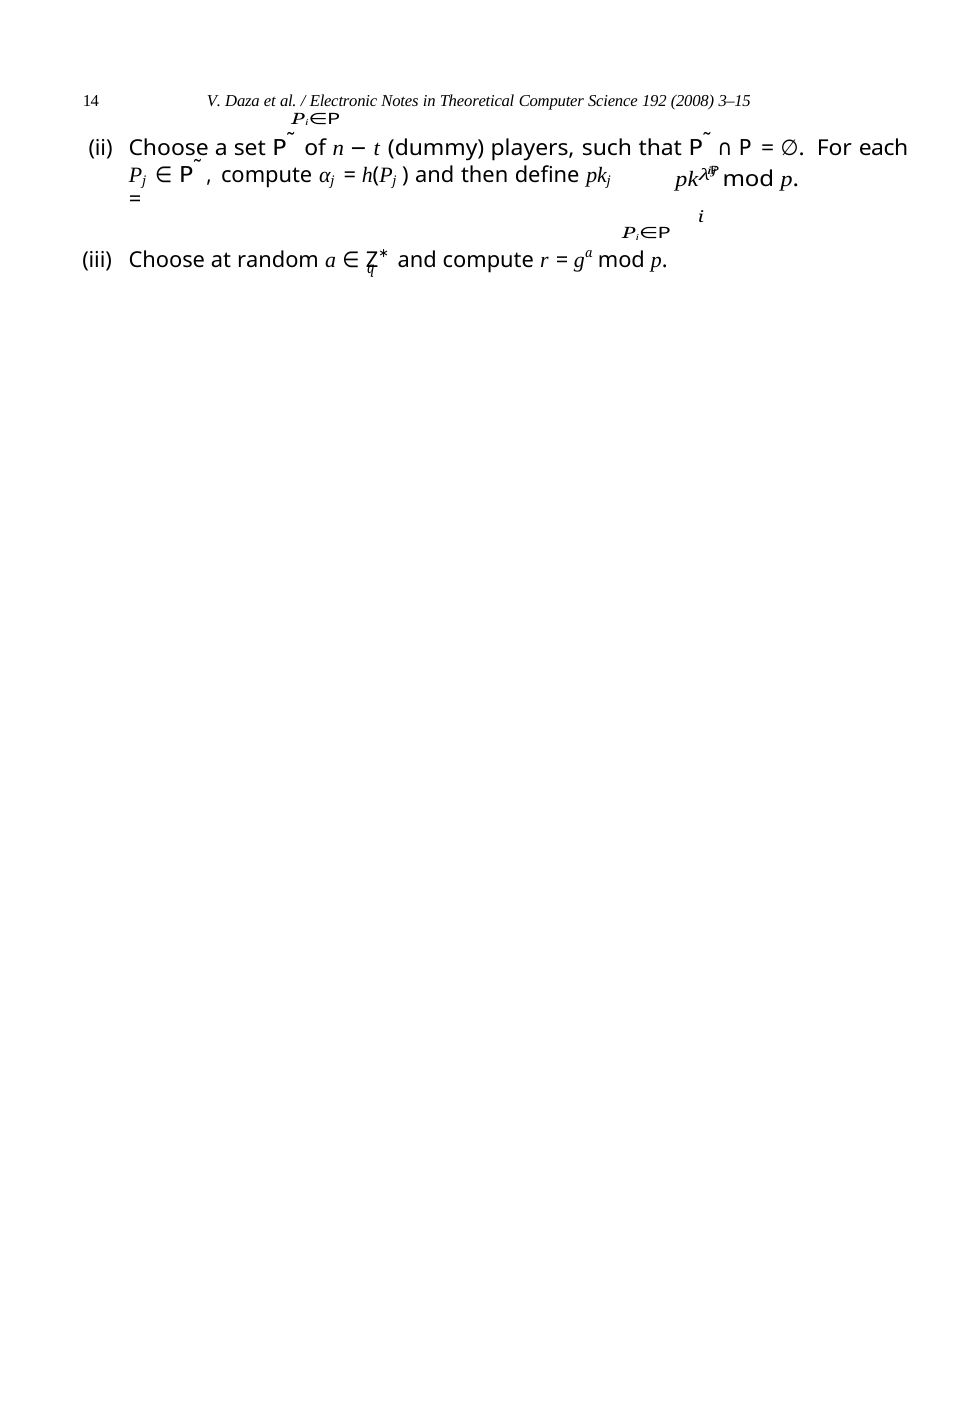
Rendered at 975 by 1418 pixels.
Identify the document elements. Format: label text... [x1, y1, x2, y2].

list Choose a set P˜ of n − t (dummy) players, such that P˜ ∩ P = ∅. For each [88, 127, 908, 162]
text Pj ∈ P˜, compute αj = h(Pj ) and then define pkj = [129, 164, 623, 211]
text λP [698, 164, 908, 177]
text Pi∈P [71, 225, 671, 242]
text i [71, 211, 704, 225]
list Choose at random a ∈ Z∗ and compute r = ga mod p. [82, 244, 908, 273]
text Pi∈P [291, 110, 908, 127]
